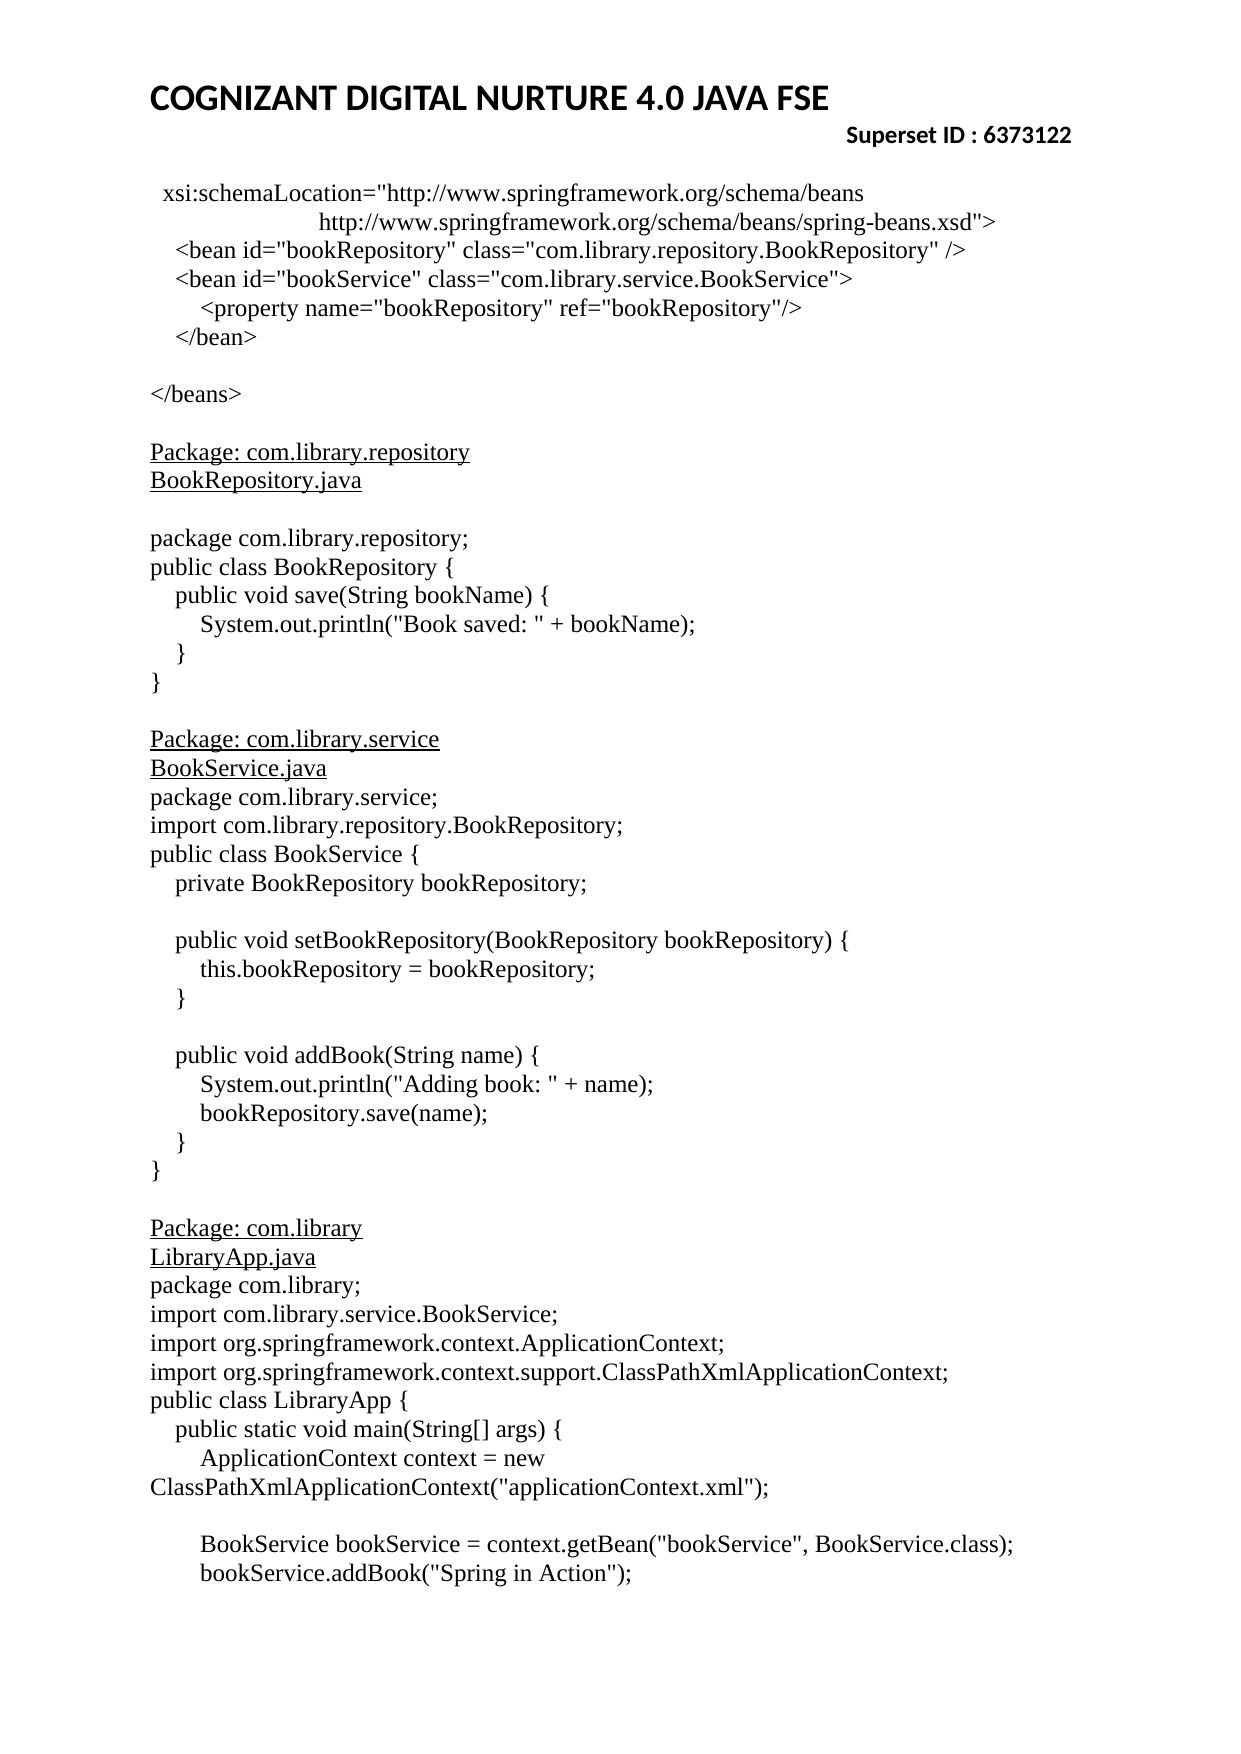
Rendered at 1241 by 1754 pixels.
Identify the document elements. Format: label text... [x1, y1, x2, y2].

text <bean id="bookRepository" class="com.library.repository.BookRepository" /> [150, 236, 1090, 264]
text } [150, 638, 1090, 667]
text import org.springframework.context.ApplicationContext; [150, 1328, 1090, 1357]
text public class BookService { [150, 839, 1090, 868]
text public class LibraryApp { [150, 1386, 1090, 1414]
text bookRepository.save(name); [150, 1098, 1090, 1127]
text </bean> [150, 322, 1090, 351]
text Package: com.library [150, 1213, 1090, 1242]
text public void setBookRepository(BookRepository bookRepository) { [150, 926, 1090, 954]
text <bean id="bookService" class="com.library.service.BookService"> [150, 264, 1090, 293]
text package com.library.repository; [150, 523, 1090, 552]
text System.out.println("Adding book: " + name); [150, 1069, 1090, 1098]
text Package: com.library.service [150, 724, 1090, 753]
text public static void main(String[] args) { [150, 1414, 1090, 1443]
text package com.library.service; [150, 782, 1090, 811]
text ApplicationContext context = new ClassPathXmlApplicationContext("applicationContext.xml"); [150, 1443, 1090, 1501]
text Package: com.library.repository [150, 437, 1090, 466]
text package com.library; [150, 1271, 1090, 1299]
text System.out.println("Book saved: " + bookName); [150, 609, 1090, 638]
text this.bookRepository = bookRepository; [150, 954, 1090, 983]
text BookService bookService = context.getBean("bookService", BookService.class); [150, 1529, 1090, 1558]
text BookRepository.java [150, 466, 1090, 494]
text bookService.addBook("Spring in Action"); [150, 1558, 1090, 1587]
text import com.library.repository.BookRepository; [150, 811, 1090, 839]
text } [150, 667, 1090, 696]
text } [150, 1156, 1090, 1184]
text http://www.springframework.org/schema/beans/spring-beans.xsd"> [150, 207, 1090, 236]
text <property name="bookRepository" ref="bookRepository"/> [150, 293, 1090, 322]
text LibraryApp.java [150, 1242, 1090, 1271]
text public class BookRepository { [150, 552, 1090, 581]
text } [150, 983, 1090, 1012]
text xsi:schemaLocation="http://www.springframework.org/schema/beans [150, 178, 1090, 207]
text </beans> [150, 379, 1090, 408]
text import com.library.service.BookService; [150, 1299, 1090, 1328]
text public void save(String bookName) { [150, 581, 1090, 609]
text import org.springframework.context.support.ClassPathXmlApplicationContext; [150, 1357, 1090, 1386]
text private BookRepository bookRepository; [150, 868, 1090, 897]
text BookService.java [150, 753, 1090, 782]
text } [150, 1127, 1090, 1156]
text public void addBook(String name) { [150, 1041, 1090, 1069]
